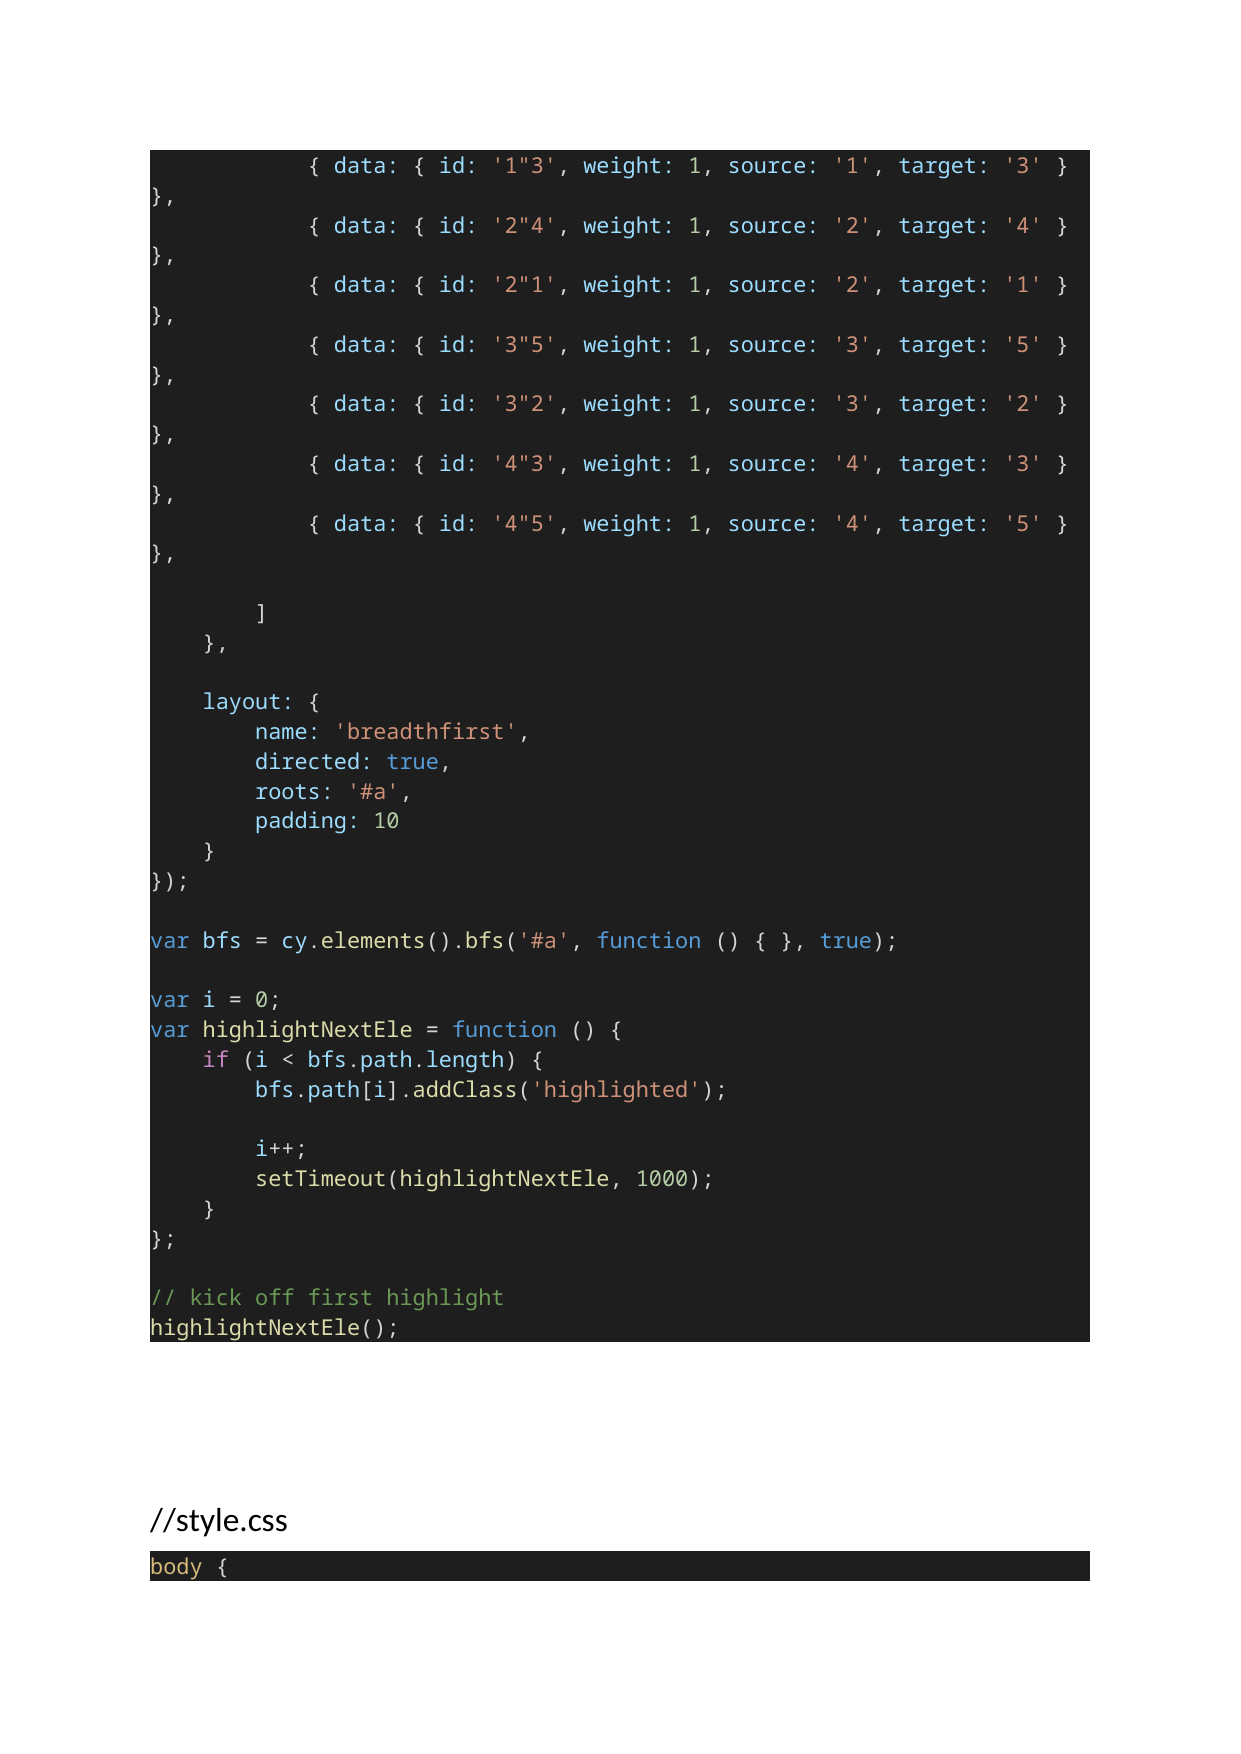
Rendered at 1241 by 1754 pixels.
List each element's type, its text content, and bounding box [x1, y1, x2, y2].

text if (i < bfs.path.length) { [150, 1044, 1090, 1073]
text }, [150, 627, 1090, 656]
text { data: { id: '2"4', weight: 1, source: '2', target: '4' } }, [150, 209, 1090, 269]
text } [150, 835, 1090, 865]
text layout: { [150, 686, 1090, 716]
text { data: { id: '4"3', weight: 1, source: '4', target: '3' } }, [150, 448, 1090, 507]
text } [150, 1193, 1090, 1222]
text padding: 10 [150, 805, 1090, 835]
text { data: { id: '4"5', weight: 1, source: '4', target: '5' } }, [150, 507, 1090, 567]
text body { [150, 1551, 1090, 1581]
text var i = 0; [150, 984, 1090, 1014]
text { data: { id: '1"3', weight: 1, source: '1', target: '3' } }, [150, 150, 1090, 209]
text }; [150, 1222, 1090, 1252]
text // kick off first highlight [150, 1282, 1090, 1312]
text var bfs = cy.elements().bfs('#a', function () { }, true); [150, 924, 1090, 954]
text setTimeout(highlightNextEle, 1000); [150, 1163, 1090, 1193]
text i++; [150, 1133, 1090, 1163]
text ] [150, 597, 1090, 627]
text { data: { id: '3"5', weight: 1, source: '3', target: '5' } }, [150, 329, 1090, 388]
text name: 'breadthfirst', [150, 716, 1090, 746]
text { data: { id: '2"1', weight: 1, source: '2', target: '1' } }, [150, 269, 1090, 329]
text //style.css [150, 1498, 1090, 1539]
text var highlightNextEle = function () { [150, 1014, 1090, 1044]
text directed: true, [150, 746, 1090, 776]
text roots: '#a', [150, 776, 1090, 805]
text highlightNextEle(); [150, 1312, 1090, 1342]
text { data: { id: '3"2', weight: 1, source: '3', target: '2' } }, [150, 388, 1090, 448]
text }); [150, 865, 1090, 895]
text bfs.path[i].addClass('highlighted'); [150, 1073, 1090, 1103]
